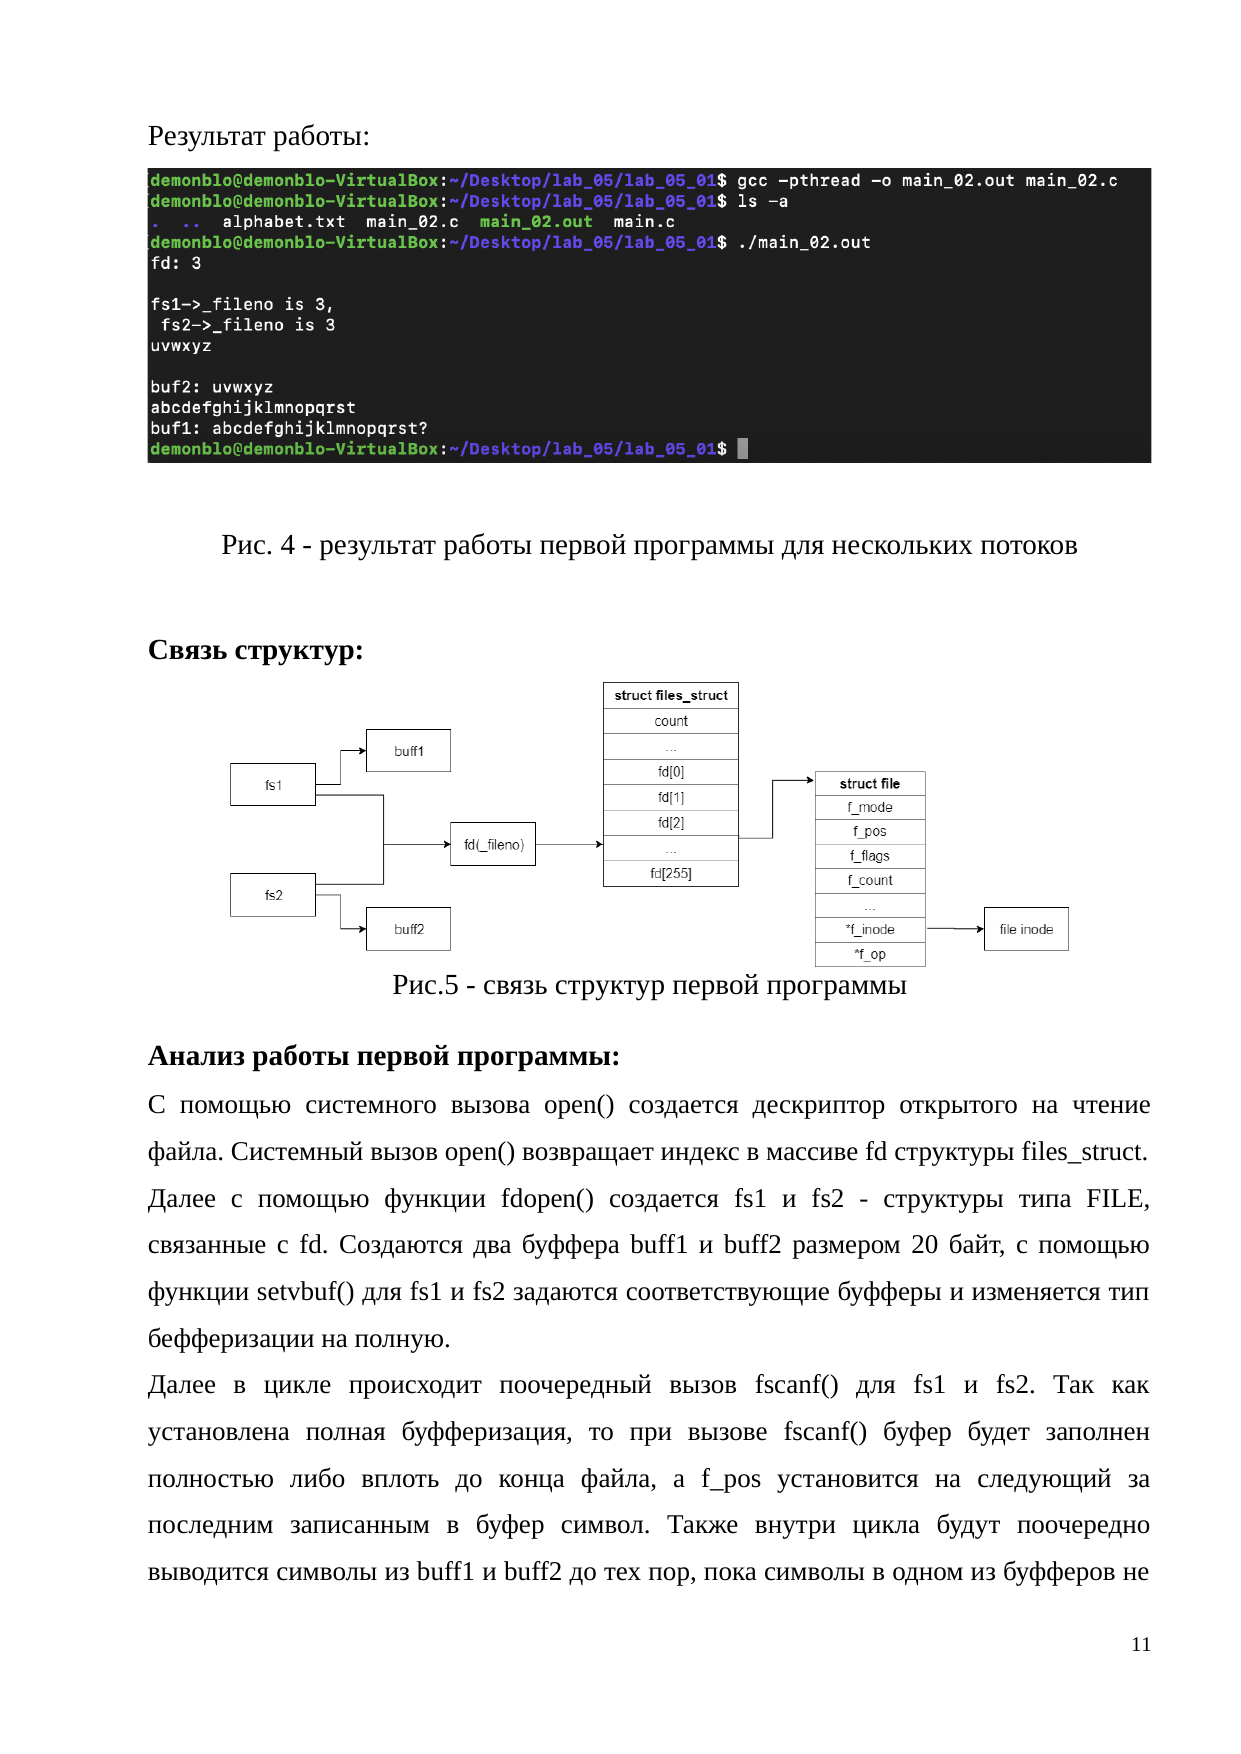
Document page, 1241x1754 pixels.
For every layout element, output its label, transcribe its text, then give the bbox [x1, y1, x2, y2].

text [148, 1368, 1152, 1586]
text Рис.5 - связь структур первой программы [148, 967, 1152, 1001]
picture [147, 168, 1152, 463]
subtitle Анализ работы первой программы: [148, 1038, 1152, 1072]
text С помощью системного вызова open() создается дескриптор открытого на чтение файла. Системный вызов open() возвращает индекс в массиве fd структуры files_struct. [148, 1088, 1152, 1166]
text Рис. 4 - результат работы первой программы для нескольких потоков [148, 527, 1152, 561]
text Результат работы: [148, 118, 1152, 152]
subtitle Связь структур: [148, 632, 1152, 665]
picture [230, 682, 1069, 967]
text Далее с помощью функции fdopen() создается fs1 и fs2 - структуры типа FILE, связанные с fd. Создаются два буффера buff1 и buff2 размером 20 байт, с помощью функции setvbuf() для fs1 и fs2 задаются соответствующие буфферы и изменяется тип бефферизации на полную. [148, 1182, 1152, 1353]
